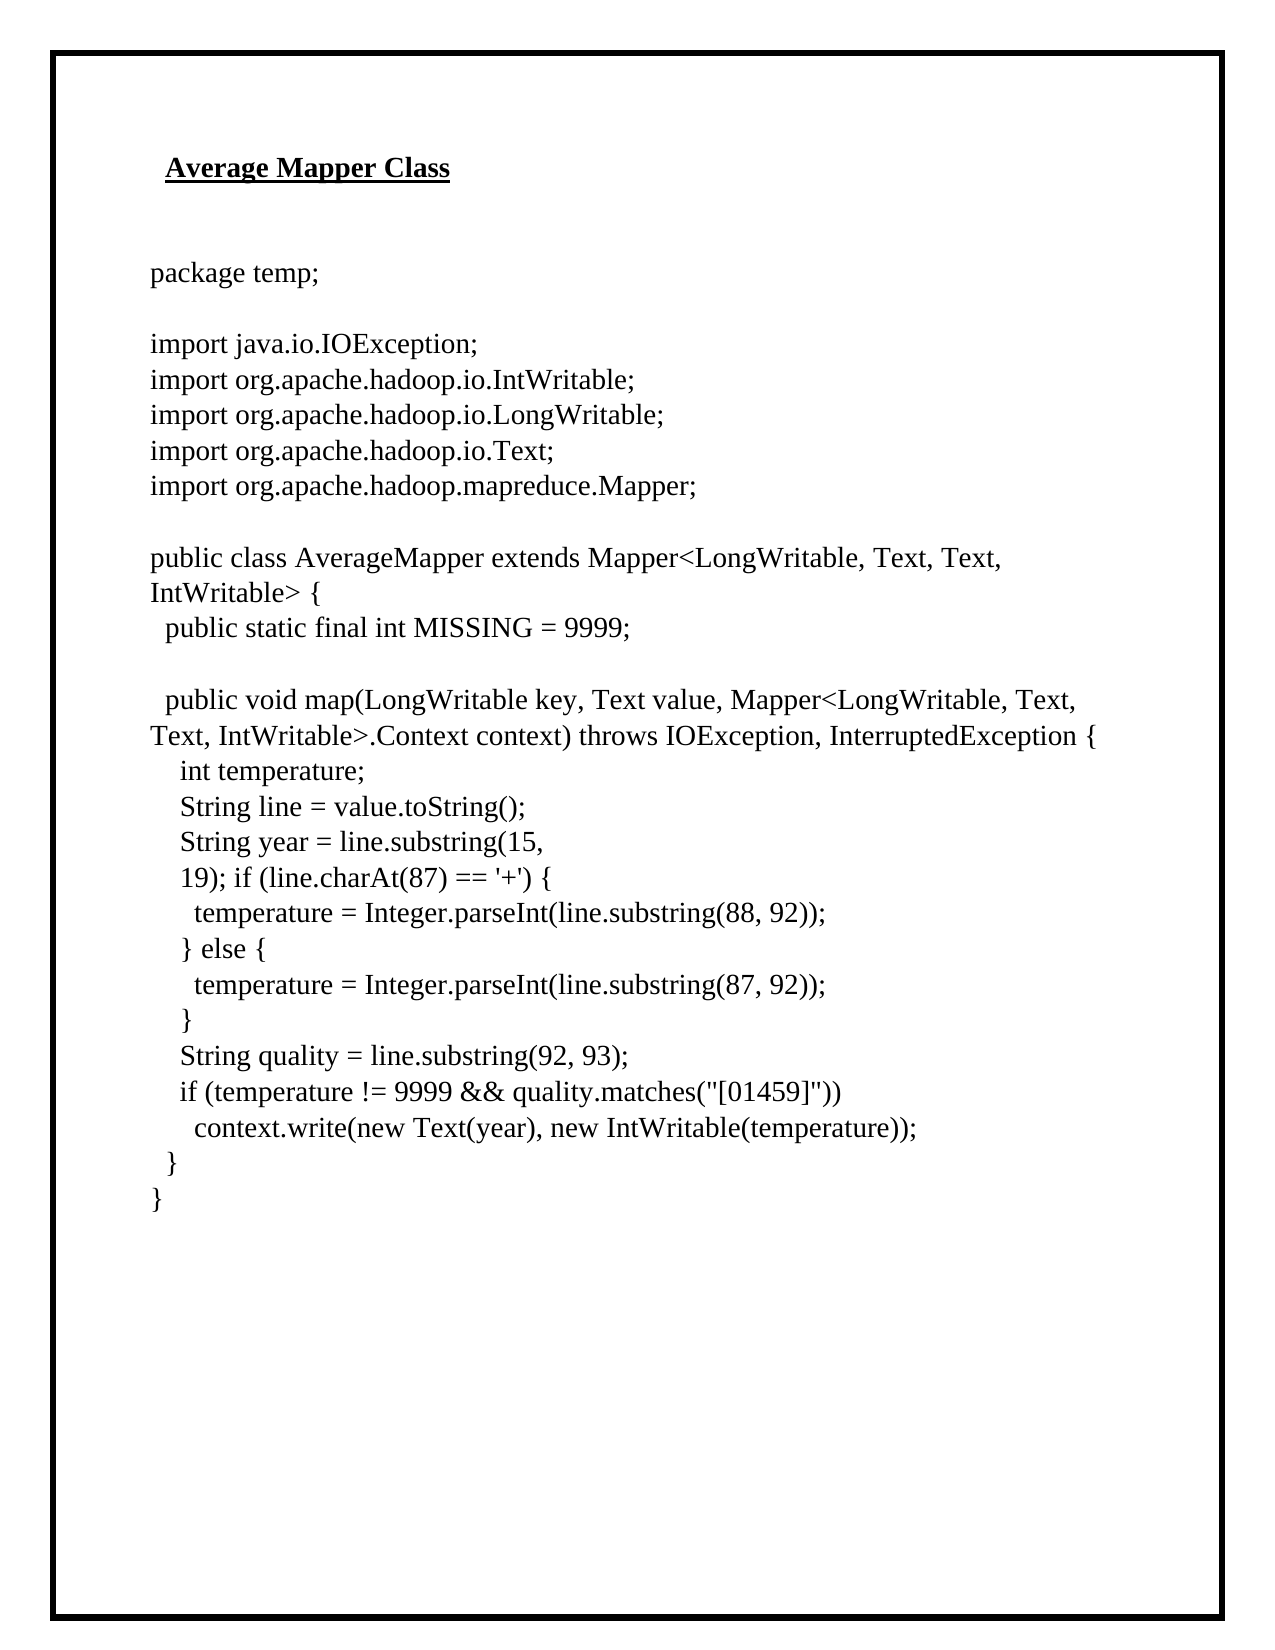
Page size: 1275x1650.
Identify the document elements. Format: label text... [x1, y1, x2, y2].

text temperature = Integer.parseInt(line.substring(88, 92)); [194, 896, 1158, 929]
text } [165, 1146, 1158, 1179]
text import java.io.IOException; [150, 327, 1158, 360]
text String quality = line.substring(92, 93); [179, 1038, 1158, 1072]
text temperature = Integer.parseInt(line.substring(87, 92)); [194, 967, 1158, 1001]
text String line = value.toString(); String year = line.substring(15, 19); if (line.charAt(87) == '+') { [179, 789, 597, 894]
text public class AverageMapper extends Mapper<LongWritable, Text, Text, IntWritable> { [150, 540, 1110, 609]
text } [150, 1181, 1158, 1215]
text public void map(LongWritable key, Text value, Mapper<LongWritable, Text, Text, IntWritable>.Context context) throws IOException, InterruptedException { [150, 682, 1110, 751]
text } [179, 1002, 1158, 1036]
subtitle Average Mapper Class [165, 150, 1158, 184]
text int temperature; [179, 753, 1158, 787]
text } else { [179, 931, 1158, 964]
text package temp; [150, 255, 1158, 289]
text import org.apache.hadoop.io.IntWritable; import org.apache.hadoop.io.LongWritable; import org.apache.hadoop.io.Text; [150, 362, 665, 467]
text import org.apache.hadoop.mapreduce.Mapper; [150, 468, 1158, 502]
text public static final int MISSING = 9999; [165, 611, 1158, 644]
text if (temperature != 9999 && quality.matches("[01459]")) context.write(new Text(year), new IntWritable(temperature)); [179, 1074, 973, 1144]
